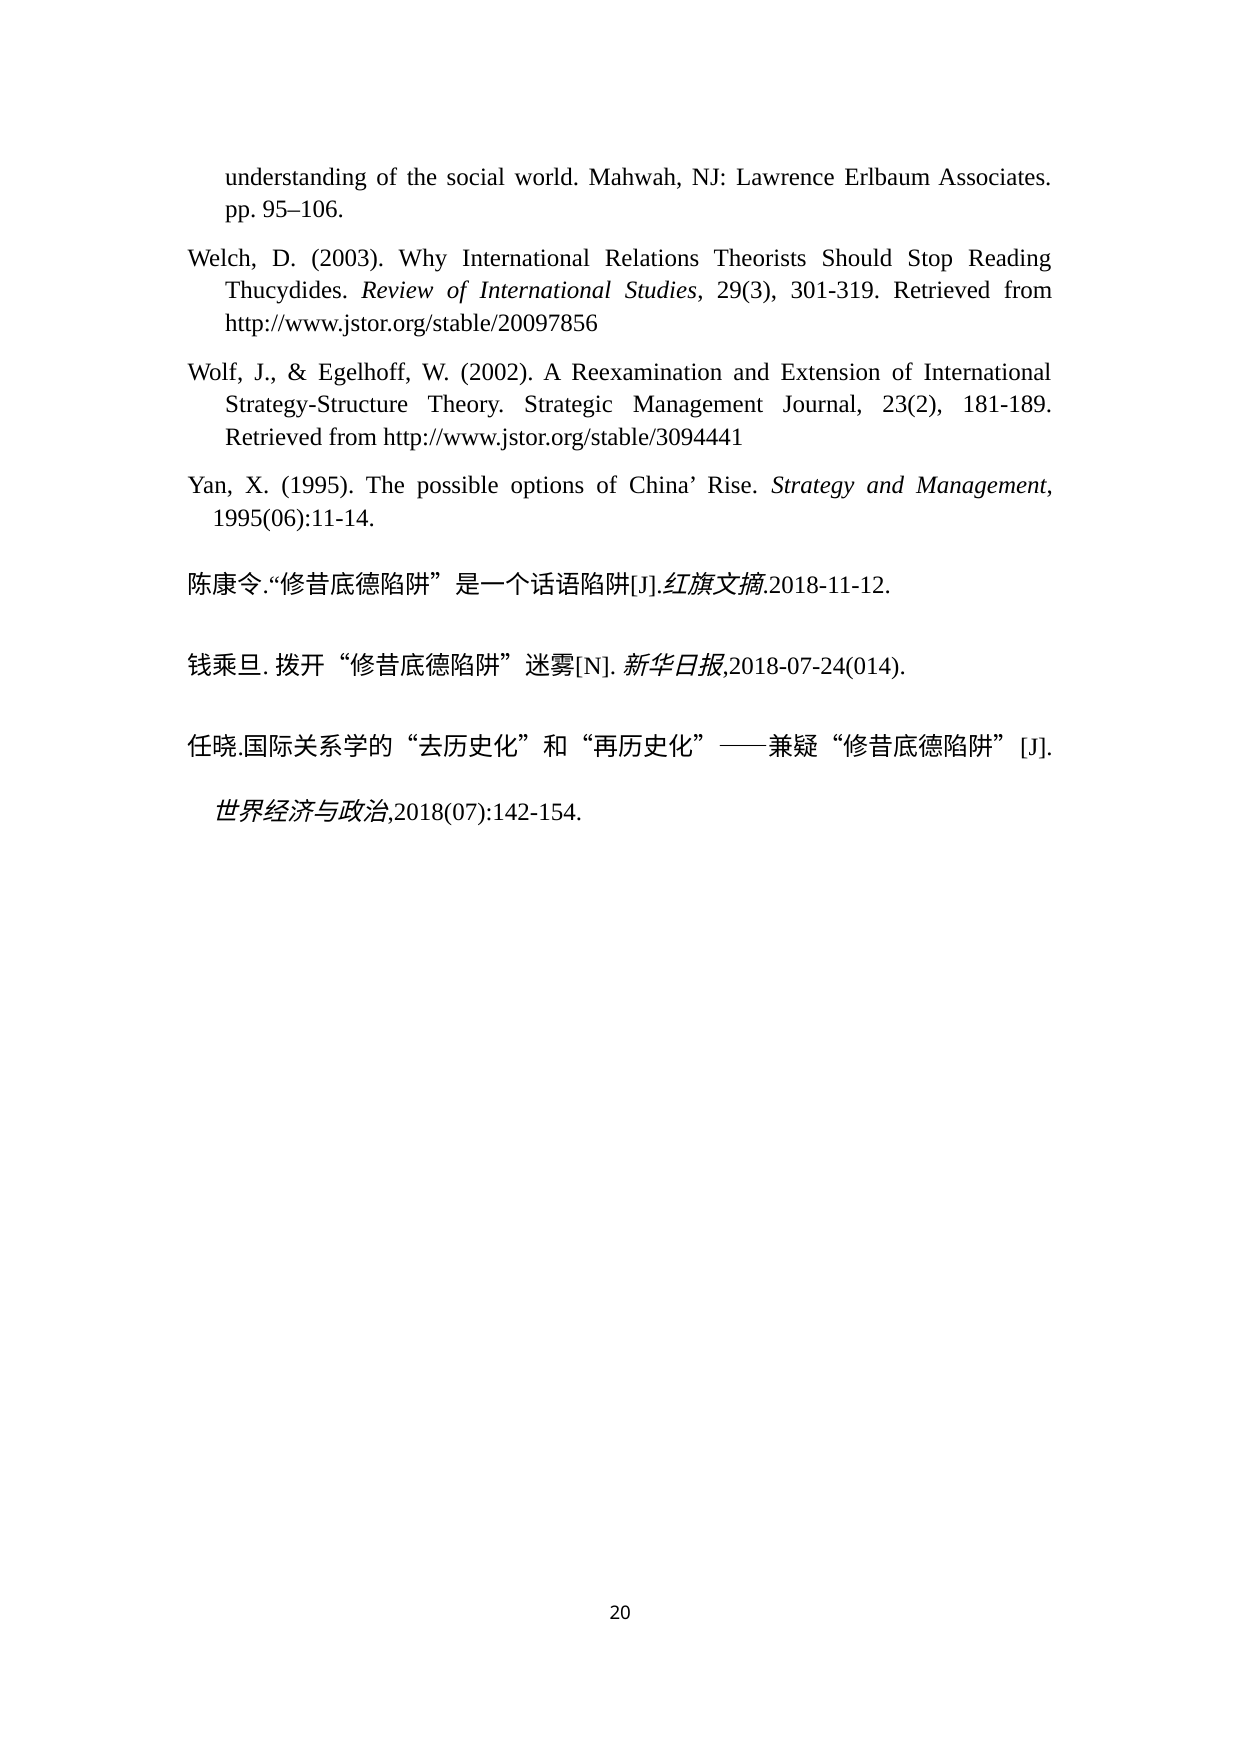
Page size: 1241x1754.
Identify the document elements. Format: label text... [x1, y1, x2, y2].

text 钱乘旦. 拨开“修昔底德陷阱”迷雾[N]. 新华日报,2018-07-24(014). [187, 631, 1053, 696]
text Wolf, J., & Egelhoff, W. (2002). A Reexamination and Extension of International Strategy-Structure Theory. Strategic Management Journal, 23(2), 181-189. Retrieved from http://www.jstor.org/stable/3094441 [187, 355, 1053, 452]
text 任晓.国际关系学的“去历史化”和“再历史化”——兼疑“修昔底德陷阱”[J].世界经济与政治,2018(07):142-154. [187, 712, 1053, 842]
text Welch, D. (2003). Why International Relations Theorists Should Stop Reading Thucydides. Review of International Studies, 29(3), 301-319. Retrieved from http://www.jstor.org/stable/20097856 [187, 241, 1053, 338]
text Yan, X. (1995). The possible options of China’ Rise. Strategy and Management, 1995(06):11-14. [187, 468, 1053, 533]
text 陈康令.“修昔底德陷阱”是一个话语陷阱[J].红旗文摘.2018-11-12. [187, 550, 1053, 615]
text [187, 160, 1053, 225]
